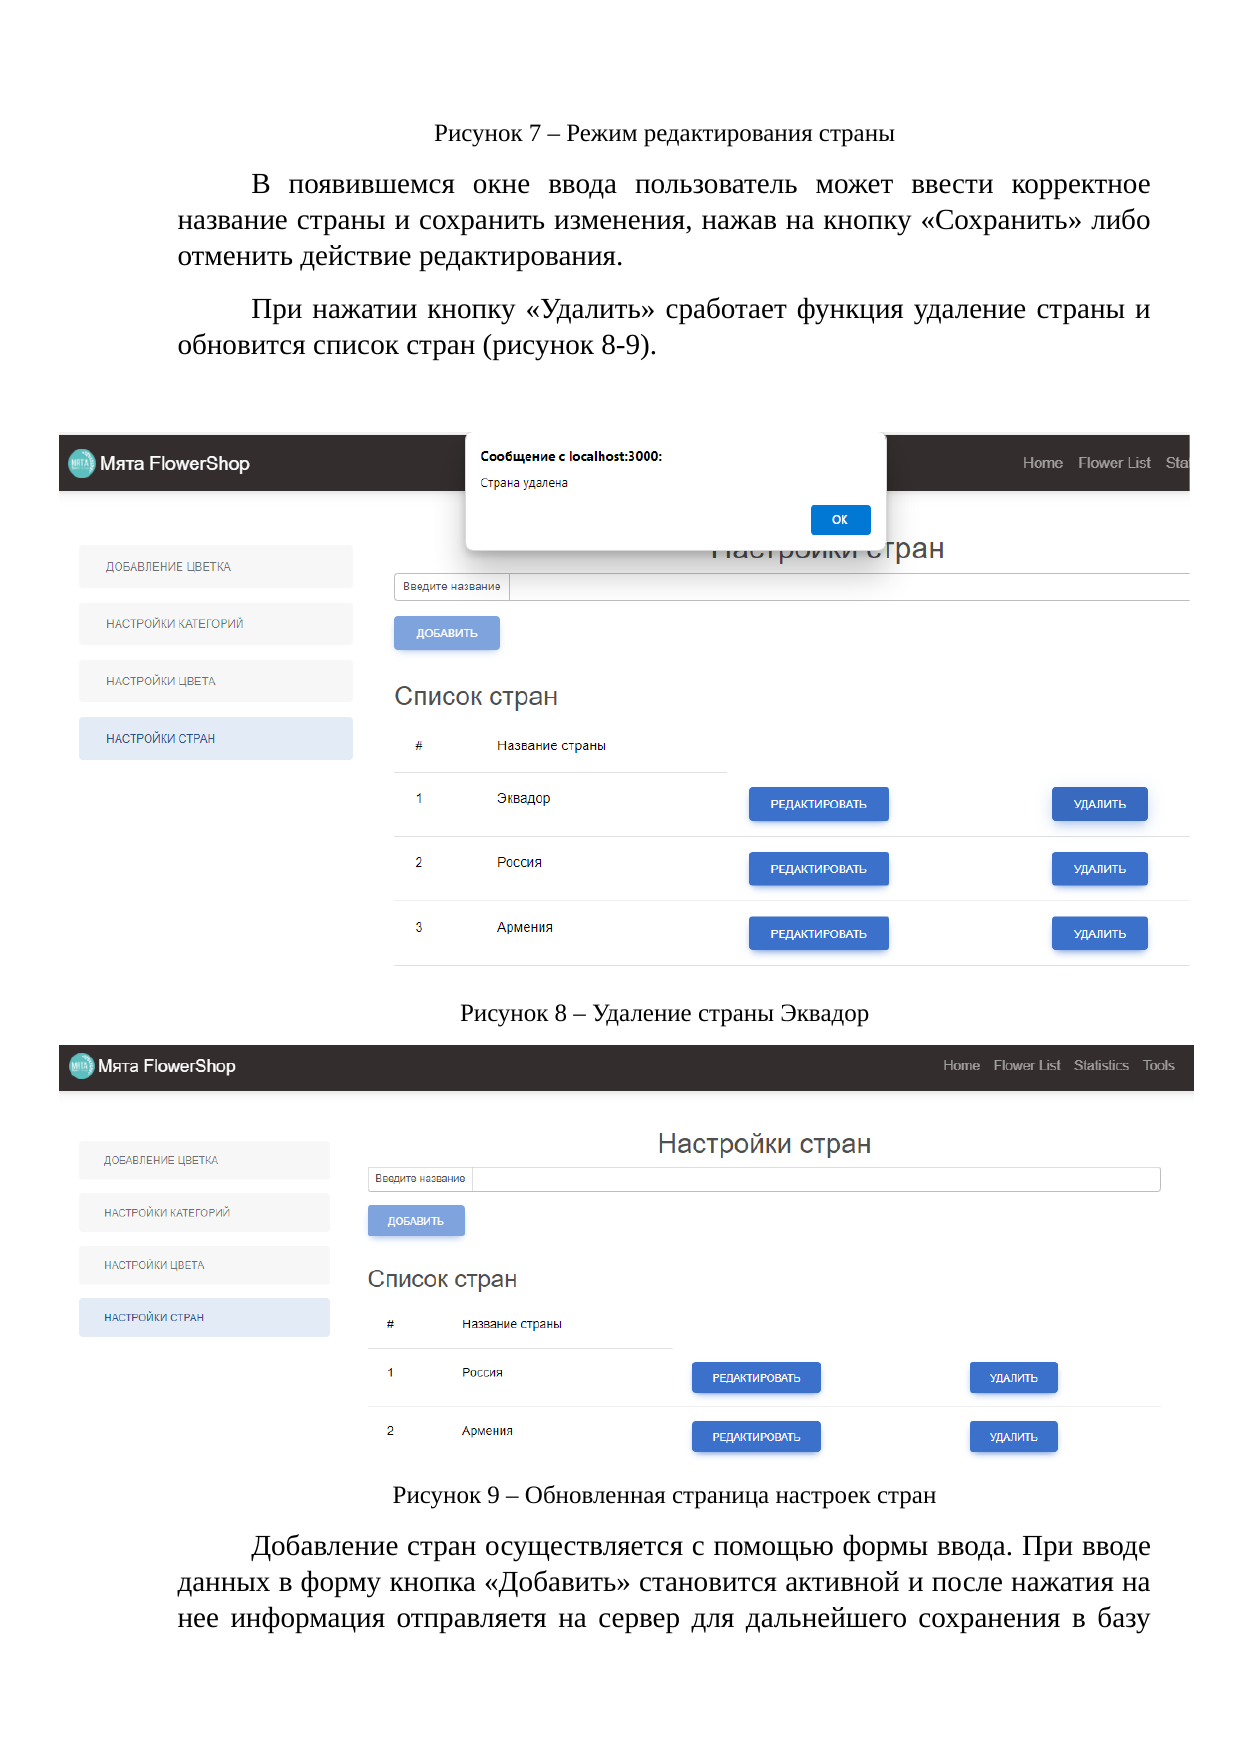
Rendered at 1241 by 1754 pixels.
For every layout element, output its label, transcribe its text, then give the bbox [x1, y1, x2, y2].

picture [59, 432, 1190, 979]
picture [59, 1045, 1194, 1462]
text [177, 1528, 1152, 1634]
text При нажатии кнопку «Удалить» сработает функция удаление страны и обновится список стран (рисунок 8-9). [177, 291, 1152, 361]
text Рисунок 8 – Удаление страны Эквадор [177, 998, 1152, 1026]
text Рисунок 9 – Обновленная страница настроек стран [177, 1481, 1152, 1509]
text Рисунок 7 – Режим редактирования страны [177, 118, 1152, 147]
text В появившемся окне ввода пользователь может ввести корректное название страны и сохранить изменения, нажав на кнопку «Сохранить» либо отменить действие редактирования. [177, 166, 1152, 272]
